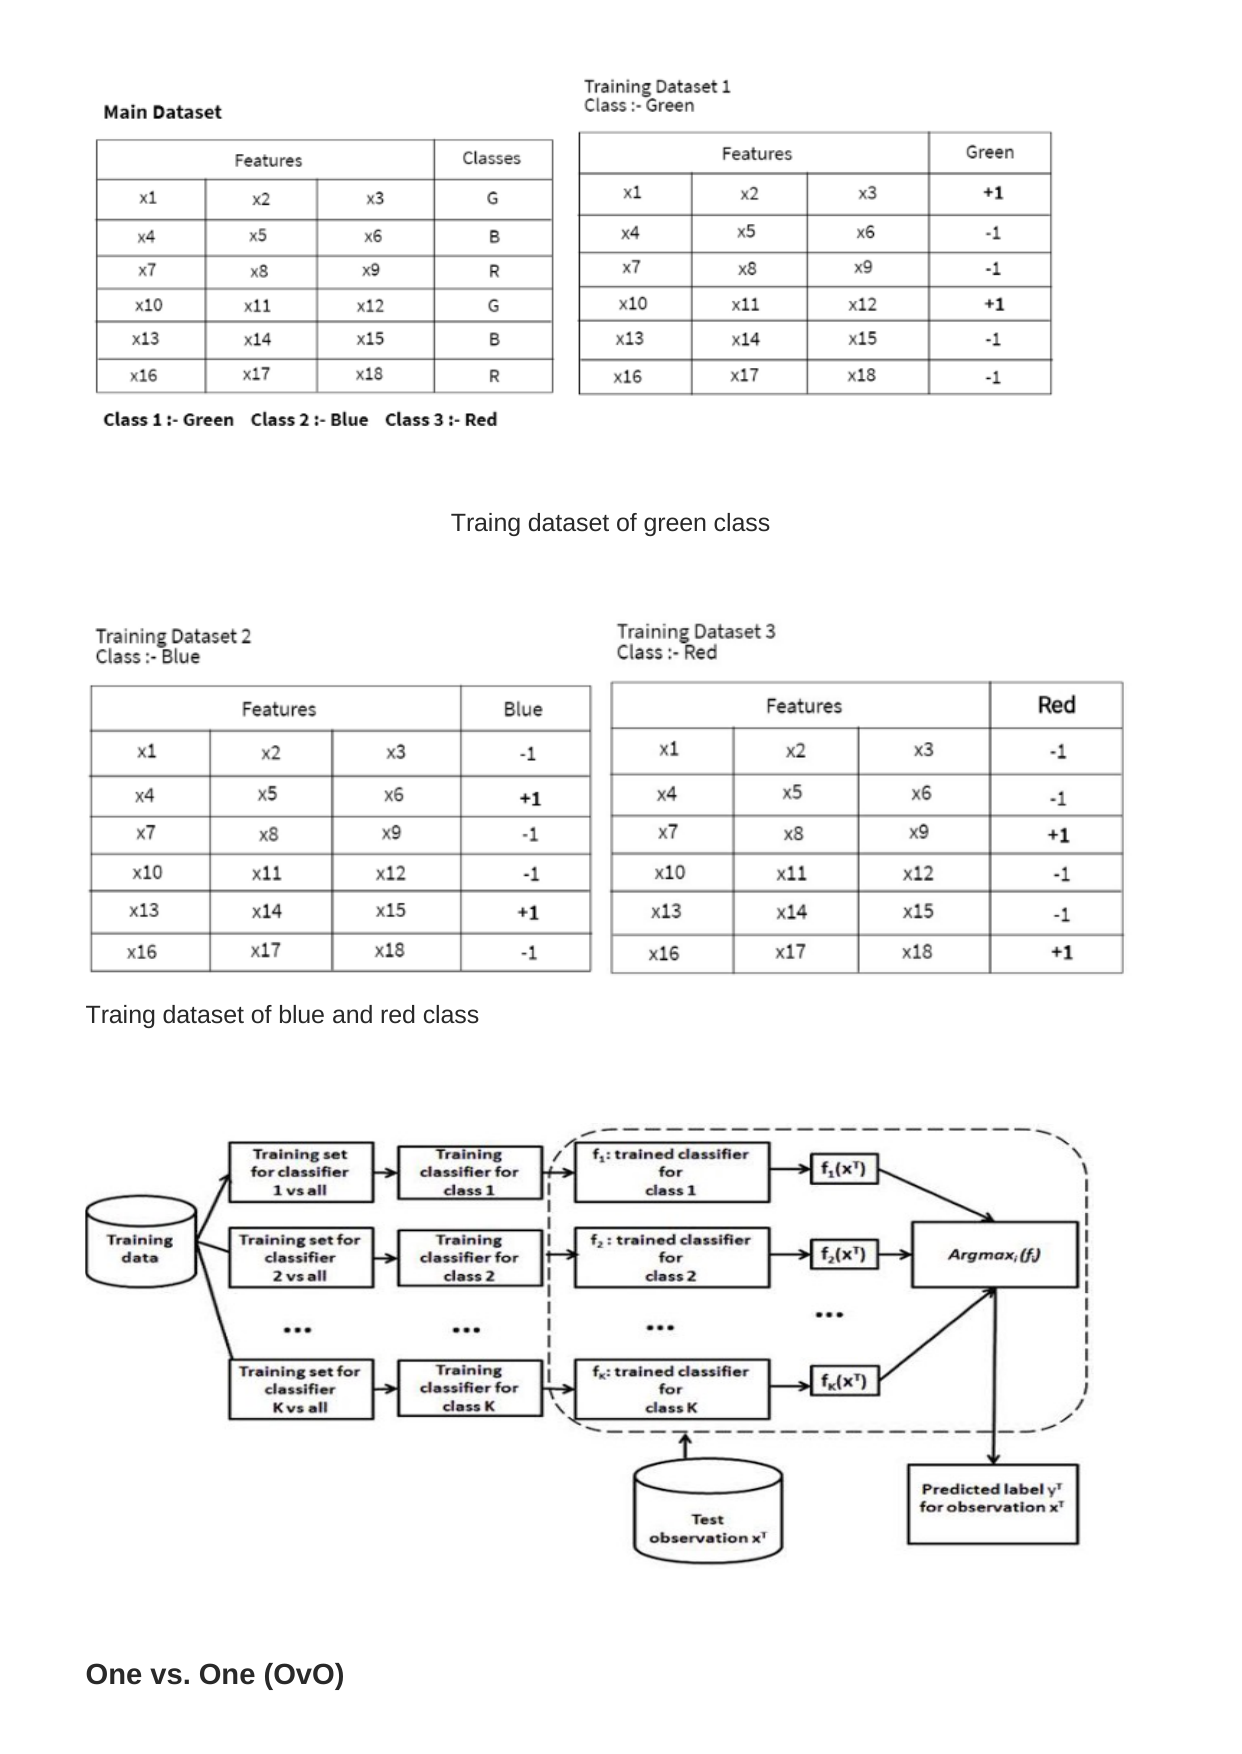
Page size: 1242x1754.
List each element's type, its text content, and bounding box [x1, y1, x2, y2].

picture [85, 615, 1136, 986]
text Traing dataset of green class [85, 487, 1135, 537]
picture [85, 64, 1070, 437]
picture [85, 1123, 1094, 1569]
subtitle One vs. One (OvO) [85, 1647, 1135, 1691]
subtitle Traing dataset of blue and red class [85, 986, 1135, 1029]
